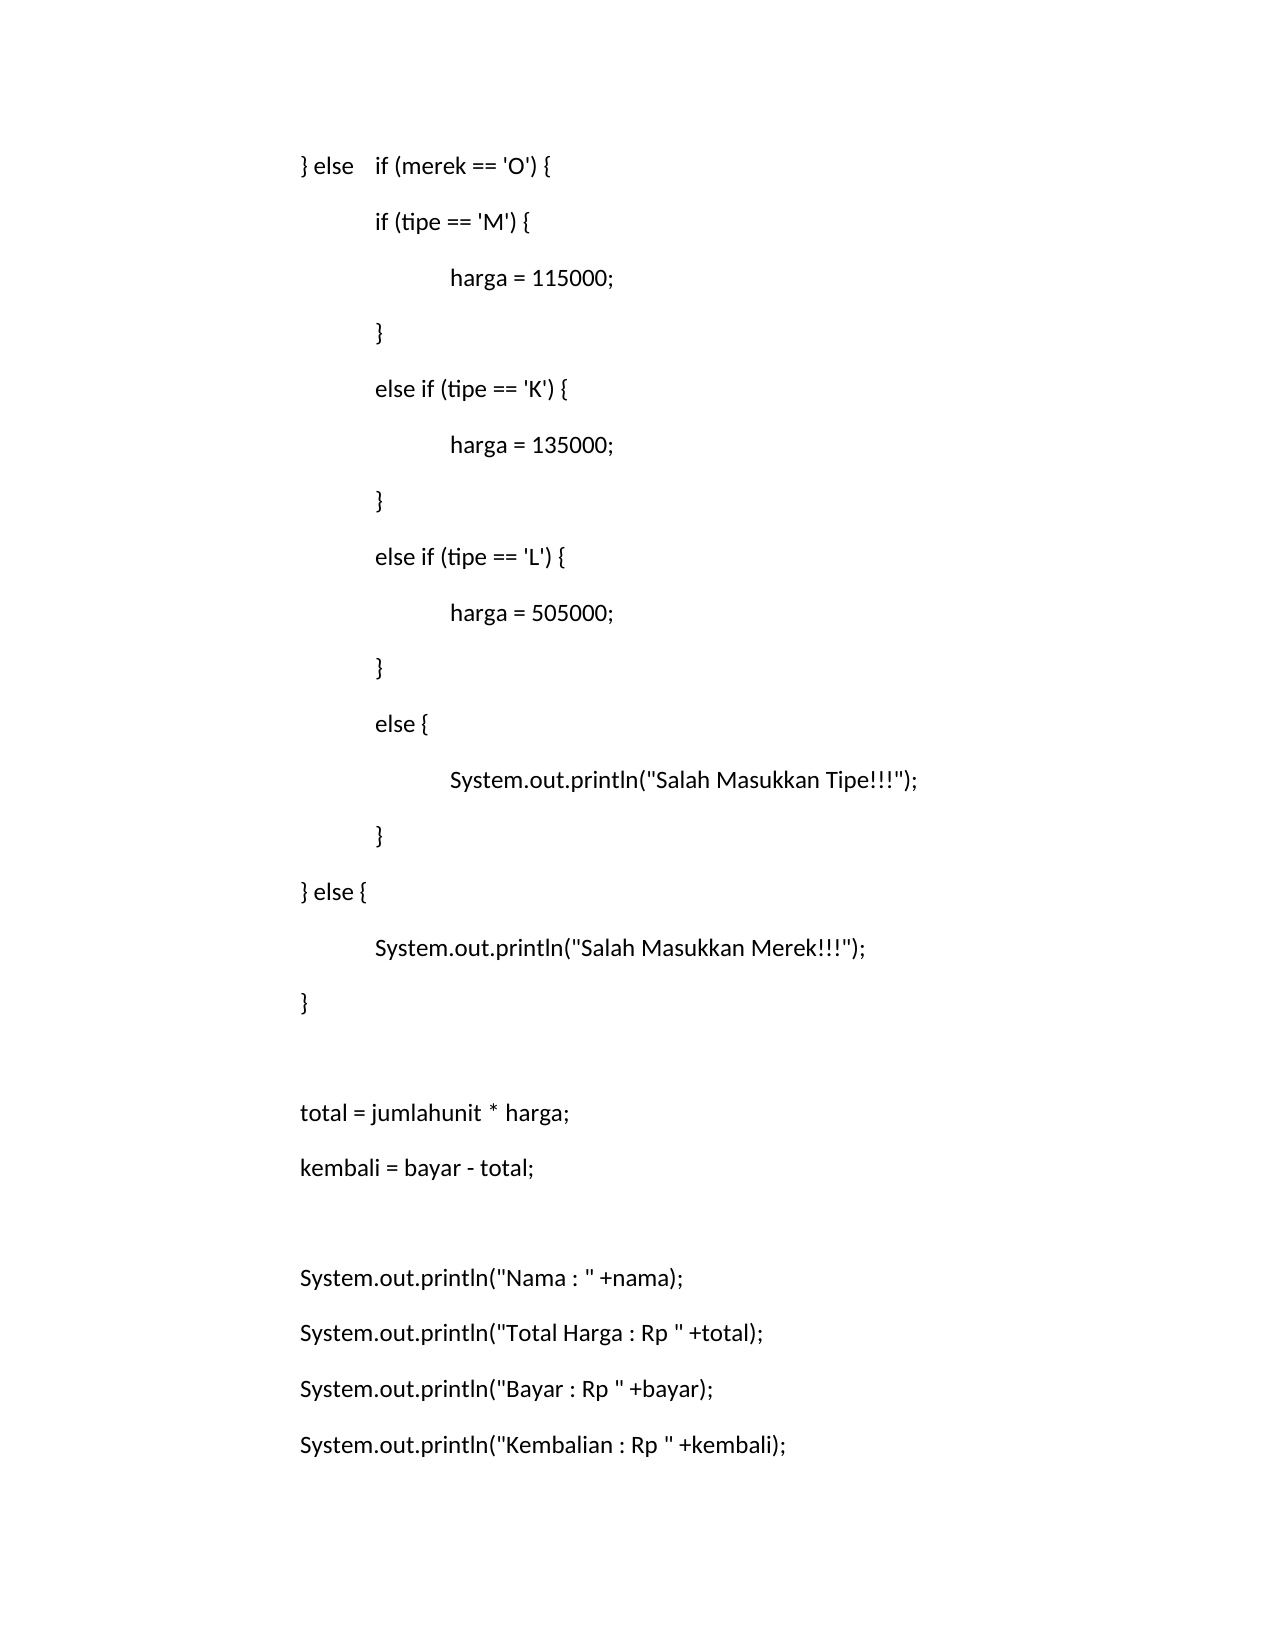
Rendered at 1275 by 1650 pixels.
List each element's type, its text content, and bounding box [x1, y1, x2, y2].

text } [150, 820, 1125, 851]
text } else if (merek == 'O') { [150, 150, 1125, 181]
text System.out.println("Nama : " +nama); [150, 1262, 1125, 1292]
text else if (tipe == 'L') { [150, 541, 1125, 571]
text total = jumlahunit * harga; [150, 1097, 1125, 1127]
text } else { [150, 876, 1125, 906]
text System.out.println("Kembalian : Rp " +kembali); [150, 1429, 1125, 1460]
text } [150, 317, 1125, 348]
text else { [150, 708, 1125, 739]
text System.out.println("Bayar : Rp " +bayar); [150, 1373, 1125, 1404]
text kembali = bayar - total; [150, 1152, 1125, 1183]
text if (tipe == 'M') { [150, 206, 1125, 236]
text else if (tipe == 'K') { [150, 373, 1125, 404]
text harga = 135000; [150, 429, 1125, 460]
text } [150, 652, 1125, 683]
text System.out.println("Total Harga : Rp " +total); [150, 1317, 1125, 1348]
text harga = 505000; [150, 597, 1125, 627]
text System.out.println("Salah Masukkan Tipe!!!"); [150, 764, 1125, 795]
text System.out.println("Salah Masukkan Merek!!!"); [150, 932, 1125, 962]
text } [150, 485, 1125, 516]
text harga = 115000; [150, 262, 1125, 292]
text } [150, 987, 1125, 1018]
